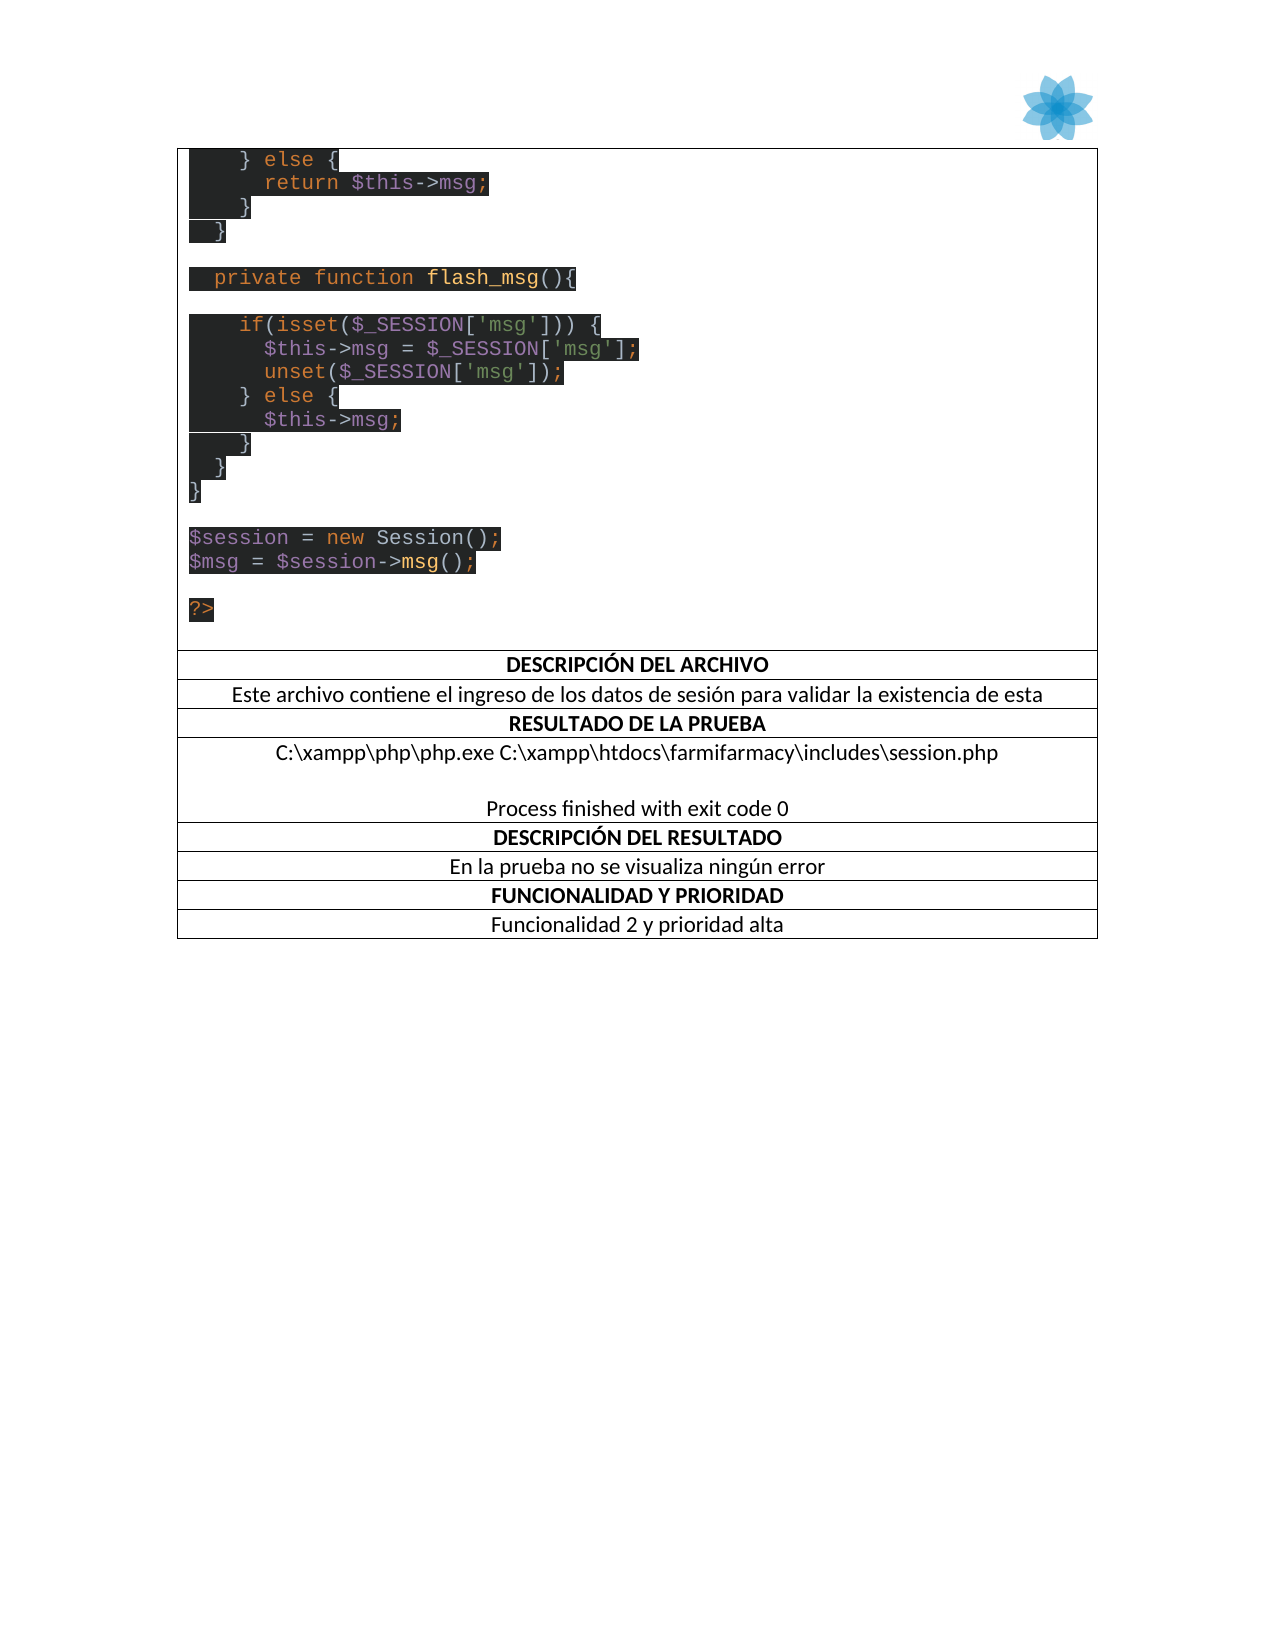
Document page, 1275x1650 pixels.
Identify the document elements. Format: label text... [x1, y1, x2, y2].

picture [1015, 73, 1098, 140]
table_cell En la prueba no se visualiza ningún error [178, 852, 1097, 880]
table_cell Este archivo contiene el ingreso de los datos de sesión para validar la existencia de esta [178, 680, 1097, 708]
table_cell DESCRIPCIÓN DEL RESULTADO [178, 823, 1097, 851]
table_cell Funcionalidad 2 y prioridad alta [178, 910, 1097, 938]
table_cell FUNCIONALIDAD Y PRIORIDAD [178, 881, 1097, 909]
table_cell C:\xampp\php\php.exe C:\xampp\htdocs\farmifarmacy\includes\session.php Process finished with exit code 0 [178, 738, 1097, 822]
table_cell RESULTADO DE LA PRUEBA [178, 709, 1097, 737]
table_cell DESCRIPCIÓN DEL ARCHIVO [178, 651, 1097, 679]
